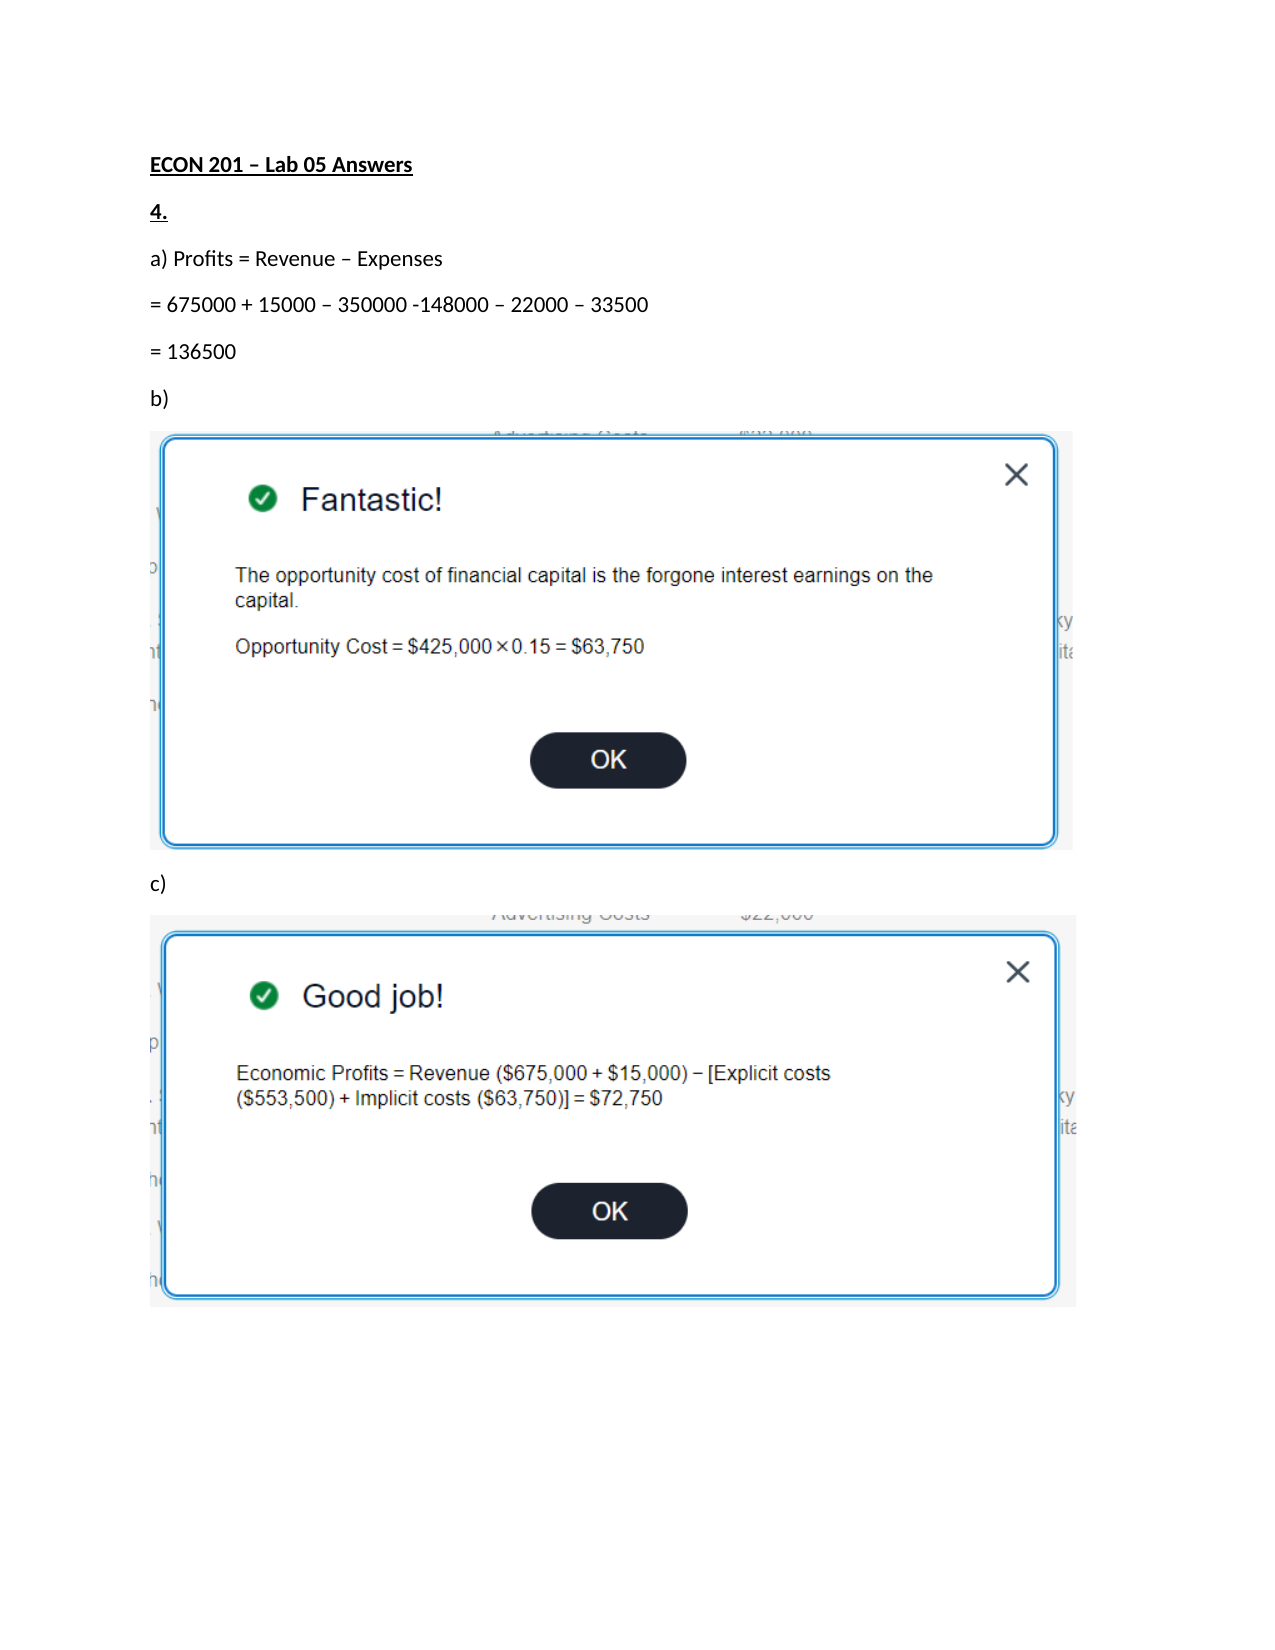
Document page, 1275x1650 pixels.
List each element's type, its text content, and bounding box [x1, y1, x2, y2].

picture [150, 915, 1077, 1307]
text b) [150, 384, 1125, 412]
text c) [150, 869, 1125, 897]
picture [150, 431, 1073, 850]
text ECON 201 – Lab 05 Answers [150, 150, 1125, 178]
text = 136500 [150, 337, 1125, 366]
text a) Profits = Revenue – Expenses [150, 244, 1125, 272]
text 4. [150, 197, 1125, 225]
text = 675000 + 15000 – 350000 -148000 – 22000 – 33500 [150, 291, 1125, 319]
